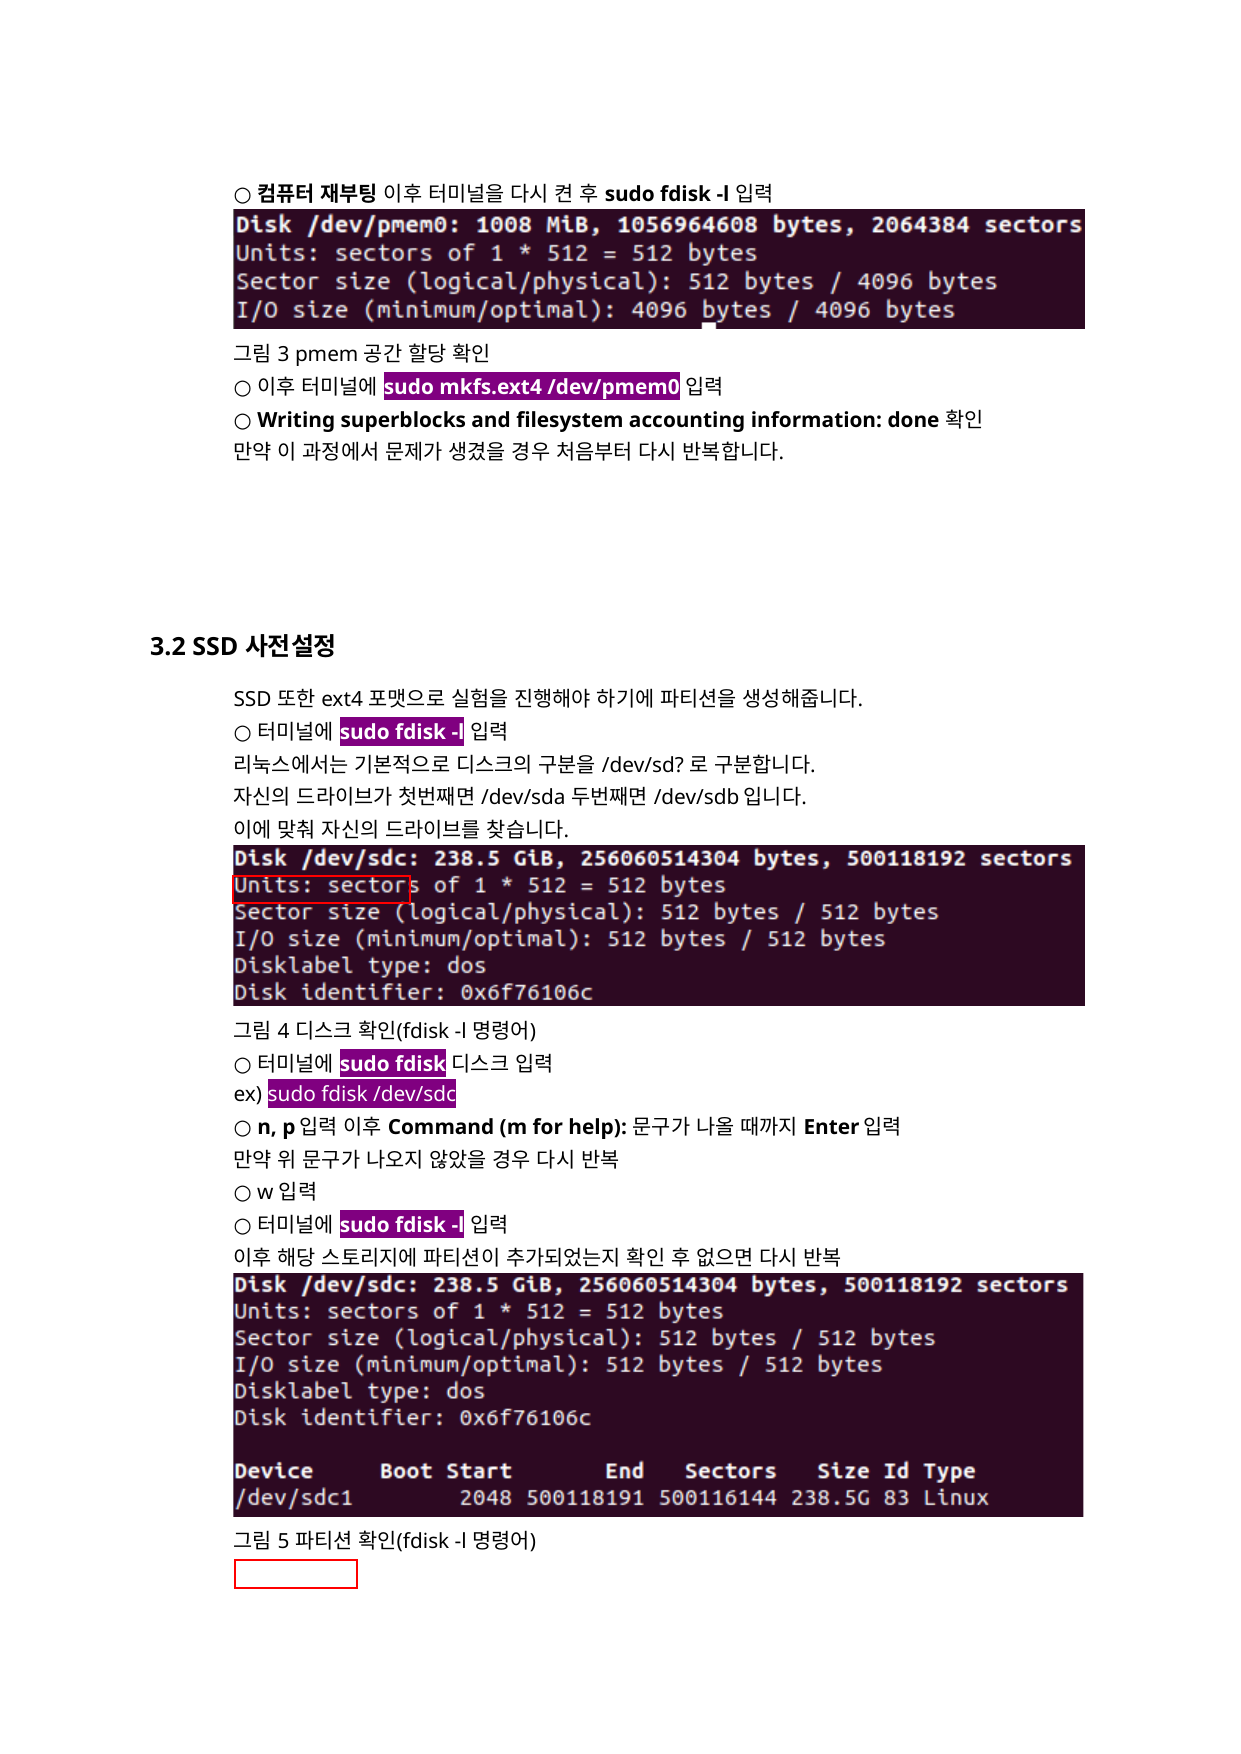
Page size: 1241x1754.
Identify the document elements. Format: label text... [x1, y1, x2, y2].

picture [233, 209, 1085, 329]
subtitle 3.2 SSD 사전설정 [150, 627, 1090, 663]
picture [234, 877, 409, 902]
picture [233, 845, 1085, 1006]
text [150, 177, 1090, 466]
picture [233, 1273, 1084, 1517]
